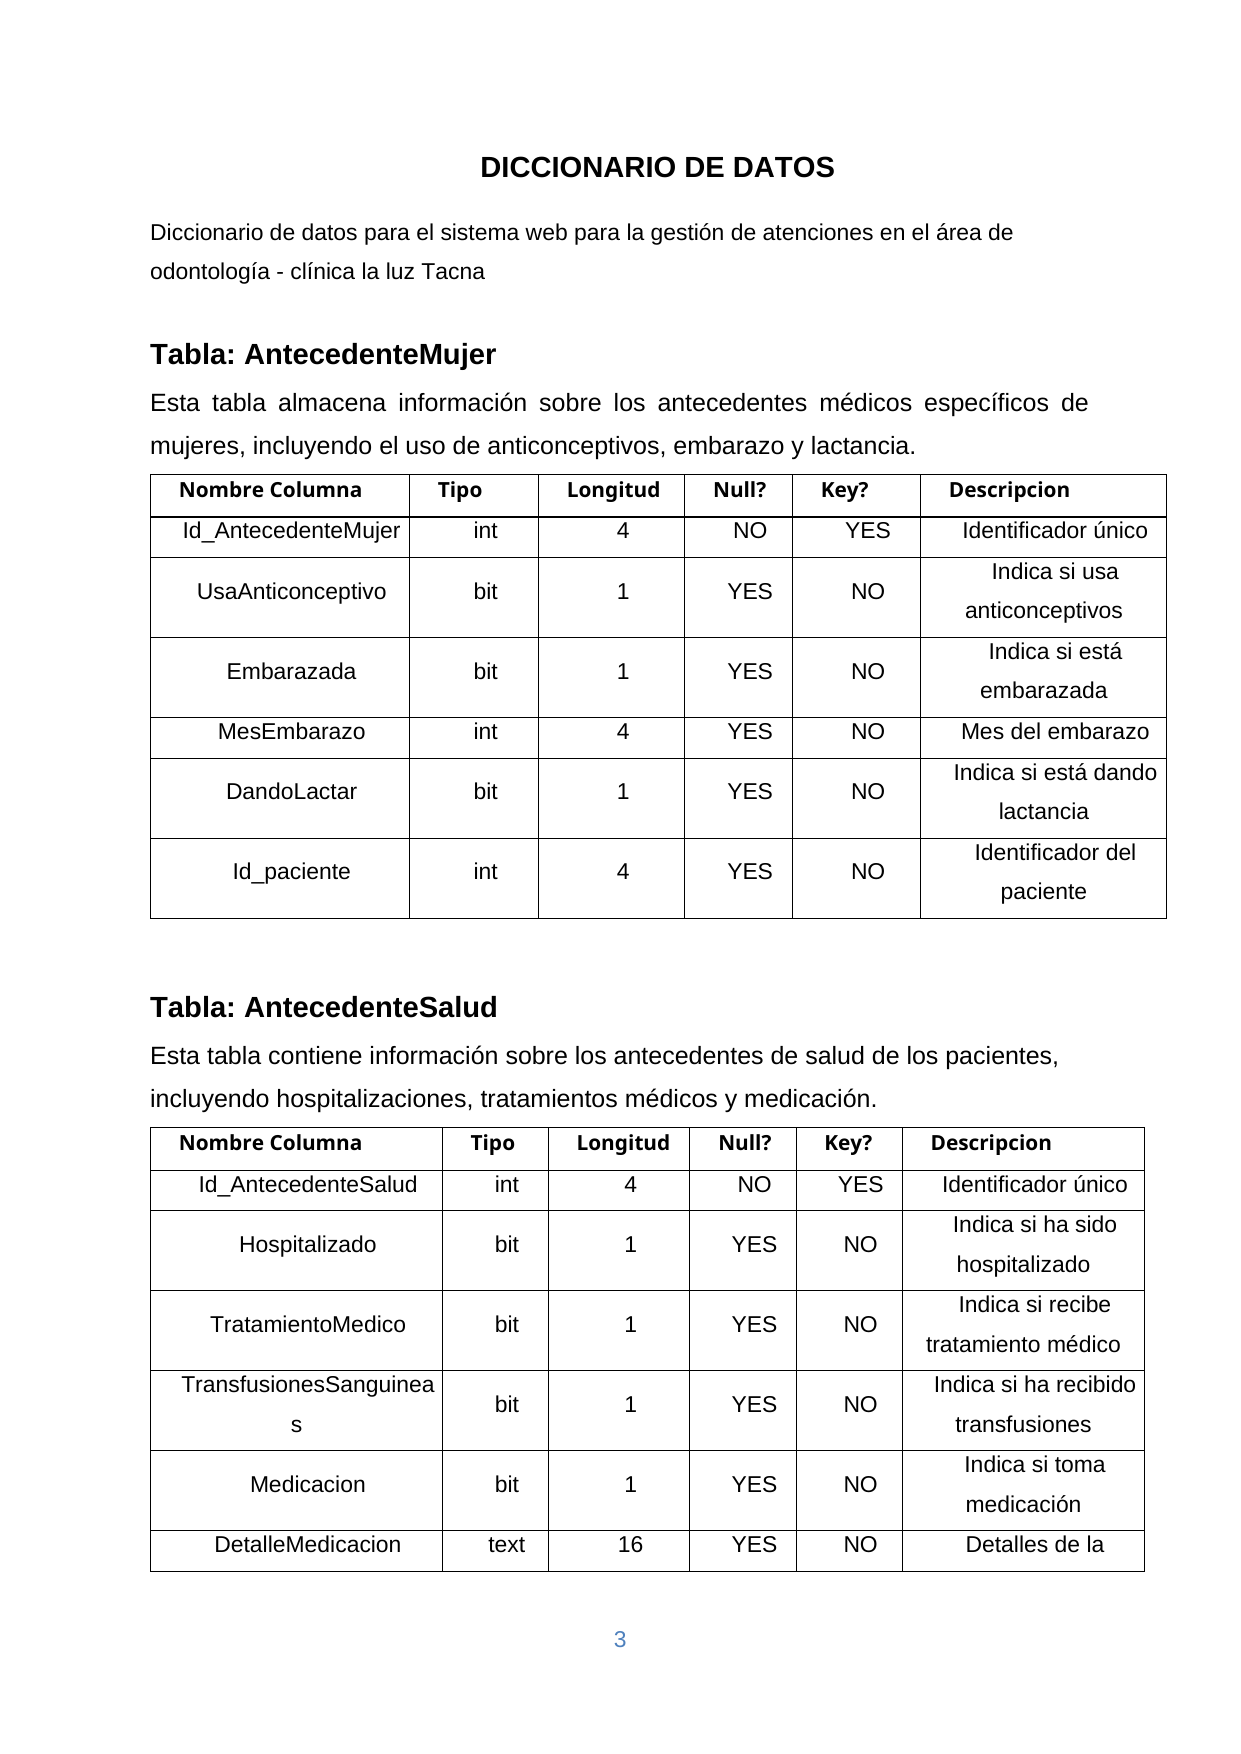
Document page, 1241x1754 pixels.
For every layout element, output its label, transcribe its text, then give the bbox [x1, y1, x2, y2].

table_cell int [410, 518, 538, 557]
table_cell YES [690, 1211, 796, 1290]
table_cell TransfusionesSanguineas [151, 1371, 442, 1450]
table_cell Indica si recibe tratamiento médico [903, 1291, 1144, 1370]
table_cell NO [793, 839, 920, 917]
table_cell YES [685, 638, 792, 717]
table_header Nombre Columna [151, 475, 409, 516]
table_cell 4 [539, 518, 684, 557]
table_cell bit [410, 638, 538, 717]
table_cell text [443, 1531, 548, 1571]
table_cell NO [797, 1291, 902, 1370]
text Esta tabla contiene información sobre los antecedentes de salud de los pacientes, incluyendo hospitalizaciones, tratamientos médicos y medicación. [150, 1041, 1090, 1112]
table_cell Identificador del paciente [921, 839, 1166, 917]
table_cell Indica si ha recibido transfusiones [903, 1371, 1144, 1450]
table_cell YES [793, 518, 920, 557]
table_cell bit [443, 1291, 548, 1370]
table_header Descripcion [903, 1128, 1144, 1169]
table_cell NO [797, 1371, 902, 1450]
table_cell 1 [549, 1291, 689, 1370]
table_cell 1 [549, 1371, 689, 1450]
table_cell int [443, 1171, 548, 1210]
table_cell Embarazada [151, 638, 409, 717]
table_header Null? [685, 475, 792, 516]
table_cell Medicacion [151, 1451, 442, 1530]
table_header Nombre Columna [151, 1128, 442, 1169]
text Diccionario de datos para el sistema web para la gestión de atenciones en el área de odontología - clínica la luz Tacna [150, 219, 1090, 284]
table_cell bit [410, 558, 538, 637]
text DICCIONARIO DE DATOS [225, 150, 1090, 183]
table_cell YES [685, 839, 792, 917]
table_cell Hospitalizado [151, 1211, 442, 1290]
table_header Key? [793, 475, 920, 516]
table_cell Id_AntecedenteMujer [151, 518, 409, 557]
table_cell 1 [539, 638, 684, 717]
table_cell Indica si ha sido hospitalizado [903, 1211, 1144, 1290]
table_cell Indica si toma medicación [903, 1451, 1144, 1530]
table_cell Id_paciente [151, 839, 409, 917]
table_header Key? [797, 1128, 902, 1169]
table_cell YES [690, 1371, 796, 1450]
text Esta tabla almacena información sobre los antecedentes médicos específicos de mujeres, incluyendo el uso de anticonceptivos, embarazo y lactancia. [150, 387, 1090, 459]
table_cell UsaAnticonceptivo [151, 558, 409, 637]
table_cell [903, 1531, 1144, 1571]
table_cell YES [685, 718, 792, 757]
table_cell YES [685, 759, 792, 837]
table_header Longitud [549, 1128, 689, 1169]
table_cell 4 [539, 718, 684, 757]
table_cell DetalleMedicacion [151, 1531, 442, 1571]
table_cell int [410, 718, 538, 757]
table_cell NO [690, 1171, 796, 1210]
table_cell 4 [539, 839, 684, 917]
table_cell Indica si usa anticonceptivos [921, 558, 1166, 637]
table_cell bit [410, 759, 538, 837]
table_cell NO [797, 1451, 902, 1530]
table_cell NO [793, 558, 920, 637]
table_header Longitud [539, 475, 684, 516]
table_cell TratamientoMedico [151, 1291, 442, 1370]
table_cell Id_AntecedenteSalud [151, 1171, 442, 1210]
table_cell YES [685, 558, 792, 637]
table_cell YES [690, 1531, 796, 1571]
table_cell bit [443, 1451, 548, 1530]
table_cell NO [797, 1531, 902, 1571]
text Tabla: AntecedenteMujer [150, 337, 1090, 371]
table_cell NO [797, 1211, 902, 1290]
table_cell Mes del embarazo [921, 718, 1166, 757]
text Tabla: AntecedenteSalud [150, 990, 1090, 1024]
table_cell 1 [539, 759, 684, 837]
table_cell 1 [539, 558, 684, 637]
table_cell 4 [549, 1171, 689, 1210]
table_cell int [410, 839, 538, 917]
table_cell NO [793, 638, 920, 717]
table_cell Indica si está embarazada [921, 638, 1166, 717]
table_cell YES [690, 1291, 796, 1370]
table_header Null? [690, 1128, 796, 1169]
table_cell Identificador único [903, 1171, 1144, 1210]
table_cell bit [443, 1211, 548, 1290]
table_header Tipo [410, 475, 538, 516]
table_cell 1 [549, 1211, 689, 1290]
table_cell Identificador único [921, 518, 1166, 557]
table_cell MesEmbarazo [151, 718, 409, 757]
table_cell NO [685, 518, 792, 557]
table_cell YES [690, 1451, 796, 1530]
table_cell Indica si está dando lactancia [921, 759, 1166, 837]
table_cell YES [797, 1171, 902, 1210]
table_cell 16 [549, 1531, 689, 1571]
table_cell 1 [549, 1451, 689, 1530]
table_header Tipo [443, 1128, 548, 1169]
table_cell bit [443, 1371, 548, 1450]
table_cell NO [793, 718, 920, 757]
table_cell DandoLactar [151, 759, 409, 837]
table_cell NO [793, 759, 920, 837]
table_header Descripcion [921, 475, 1166, 516]
